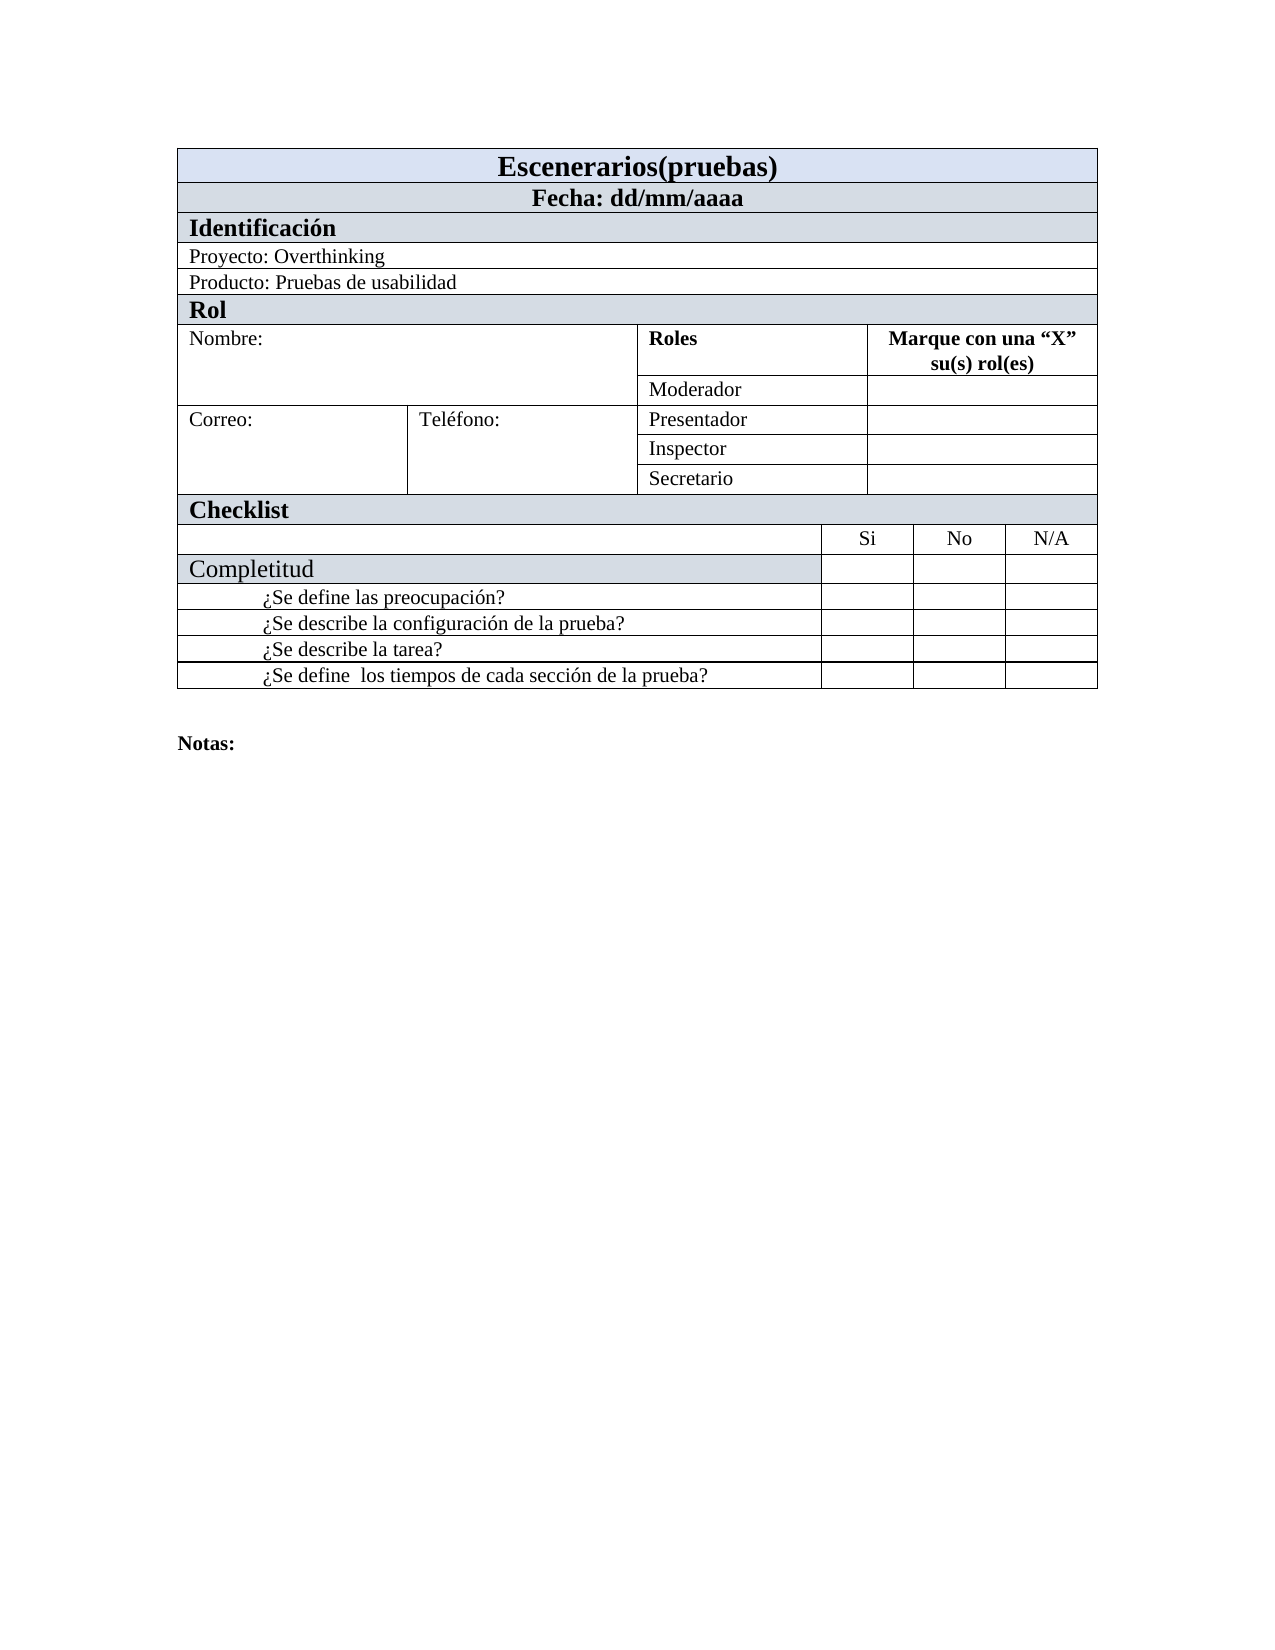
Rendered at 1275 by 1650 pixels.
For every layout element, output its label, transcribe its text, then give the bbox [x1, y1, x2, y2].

table_cell Proyecto: Overthinking [178, 243, 1097, 268]
table_cell N/A [1006, 525, 1097, 553]
text Notas: [177, 731, 1098, 755]
table_cell [914, 584, 1005, 609]
table_cell Teléfono: [408, 406, 637, 494]
table_cell Secretario [638, 465, 867, 494]
table_cell [1006, 663, 1097, 687]
table_cell [822, 555, 913, 583]
table_cell [868, 435, 1097, 464]
table_cell [868, 376, 1097, 404]
table_cell [1006, 555, 1097, 583]
table_cell Producto: Pruebas de usabilidad [178, 269, 1097, 294]
table_cell ¿Se define las preocupación? [178, 584, 821, 609]
table_cell ¿Se describe la configuración de la prueba? [178, 610, 821, 635]
table_cell Identificación [178, 213, 1097, 242]
table_cell Inspector [638, 435, 867, 464]
table_cell [868, 465, 1097, 494]
table_cell [914, 610, 1005, 635]
table_cell [822, 663, 913, 687]
table_cell [1006, 610, 1097, 635]
table_cell [822, 610, 913, 635]
table_cell Checklist [178, 495, 1097, 524]
table_cell Fecha: dd/mm/aaaa [178, 183, 1097, 212]
table_cell [822, 584, 913, 609]
table_cell [914, 663, 1005, 687]
table_cell ¿Se define los tiempos de cada sección de la prueba? [178, 663, 821, 687]
table_cell Correo: [178, 406, 407, 494]
table_cell Nombre: [178, 325, 637, 404]
table_header Escenerarios(pruebas) [178, 149, 1097, 182]
table_cell Marque con una “X” su(s) rol(es) [868, 325, 1097, 375]
table_cell Moderador [638, 376, 867, 404]
table_cell [1006, 636, 1097, 661]
table_cell [1006, 584, 1097, 609]
table_cell [822, 636, 913, 661]
table_cell [914, 555, 1005, 583]
table_cell [178, 525, 821, 553]
table_cell ¿Se describe la tarea? [178, 636, 821, 661]
table_cell [868, 406, 1097, 434]
table_cell [914, 636, 1005, 661]
table_cell Rol [178, 295, 1097, 324]
table_cell Si [822, 525, 913, 553]
table_cell Completitud [178, 555, 821, 583]
table_cell Presentador [638, 406, 867, 434]
table_cell Roles [638, 325, 867, 375]
table_cell No [914, 525, 1005, 553]
